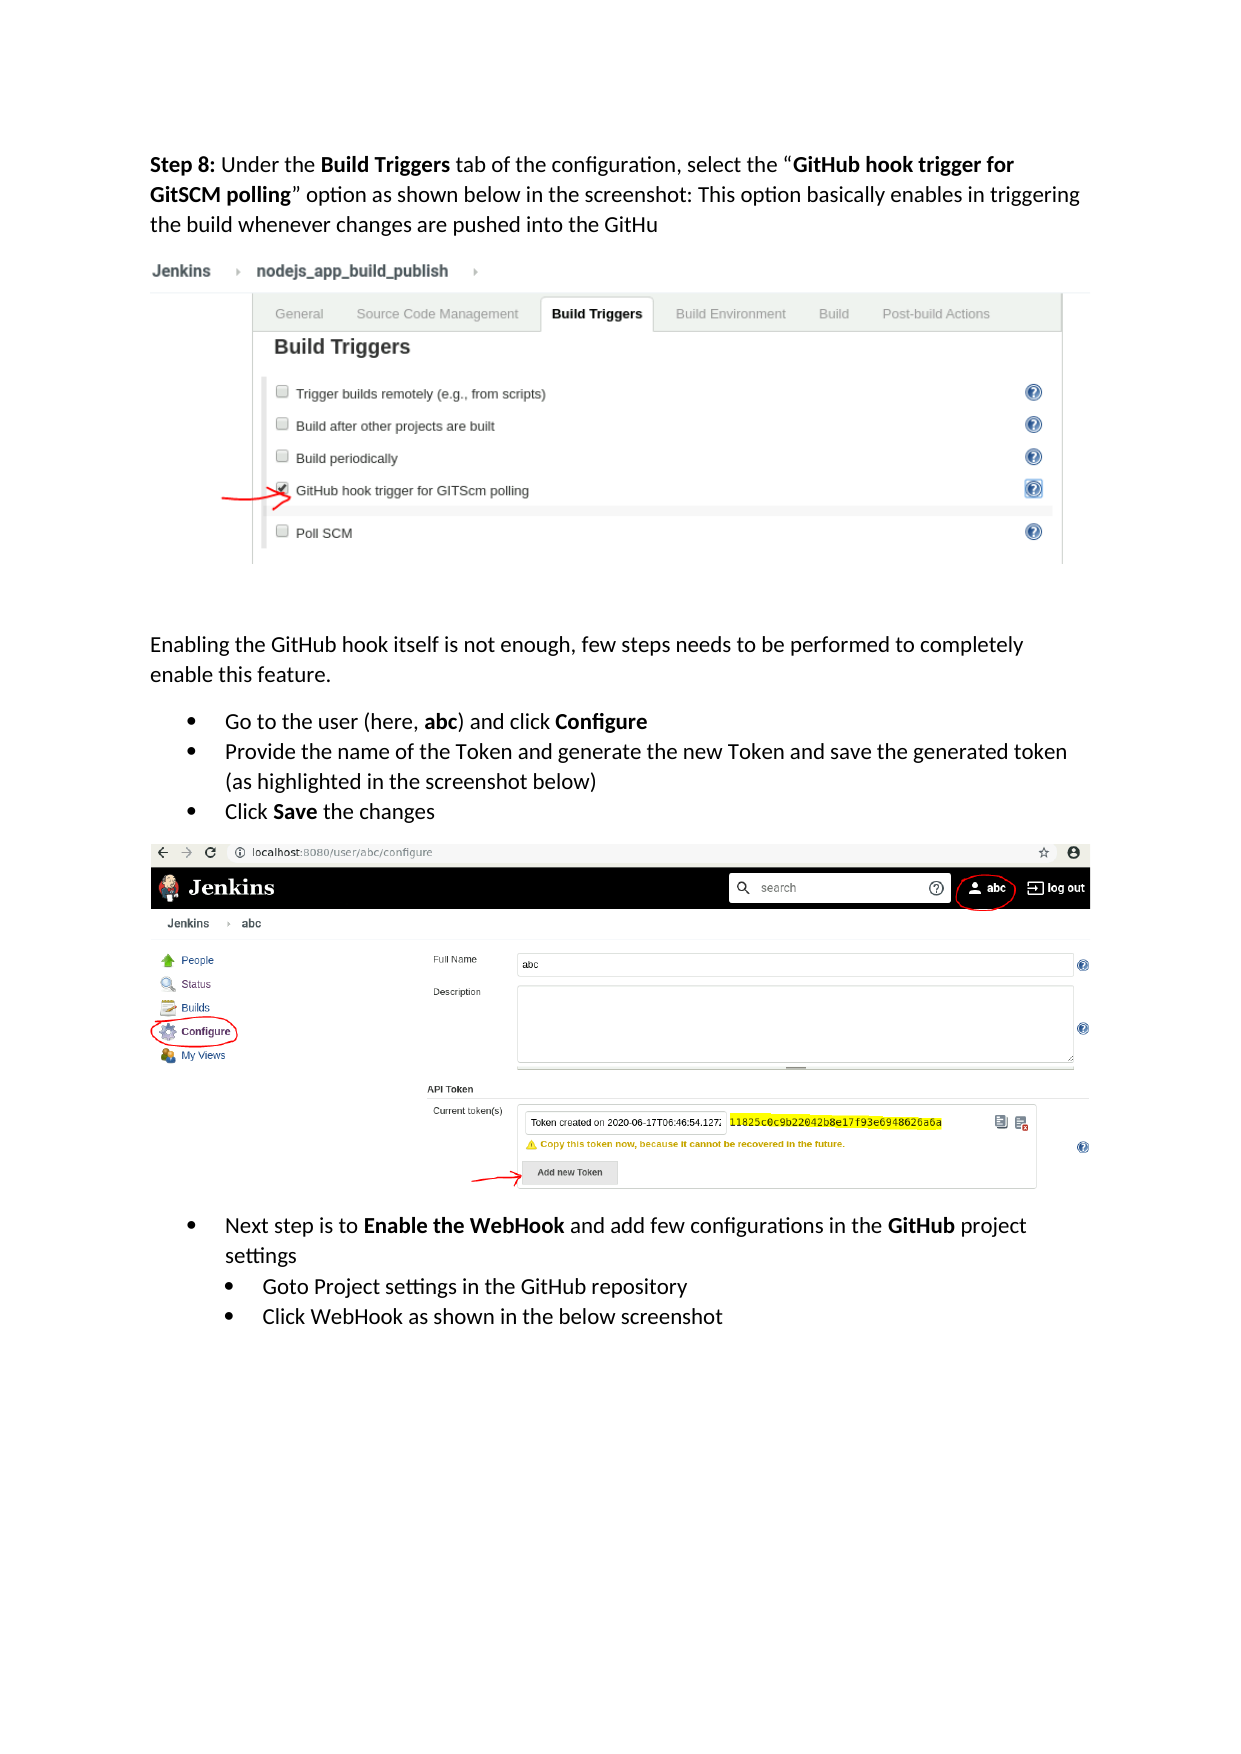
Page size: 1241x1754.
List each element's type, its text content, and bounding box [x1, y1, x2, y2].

picture [150, 257, 1091, 564]
list Click WebHook as shown in the below screenshot [225, 1302, 1090, 1330]
list Go to the user (here, abc) and click Configure [187, 707, 1090, 735]
list Click Save the changes [187, 797, 1090, 826]
text Step 8: Under the Build Triggers tab of the configuration, select the “GitHub hook trigger for GitSCM polling” option as shown below in the screenshot: This option basically enables in triggering the build whenever changes are pushed into the GitHu [150, 150, 1090, 238]
list Next step is to Enable the WebHook and add few configurations in the GitHub project settings [187, 1211, 1090, 1270]
text Enabling the GitHub hook itself is not enough, few steps needs to be performed to completely enable this feature. [150, 630, 1090, 688]
list Provide the name of the Token and generate the new Token and save the generated token (as highlighted in the screenshot below) [187, 737, 1090, 795]
list Goto Project settings in the GitHub repository [225, 1272, 1090, 1300]
picture [150, 844, 1091, 1193]
